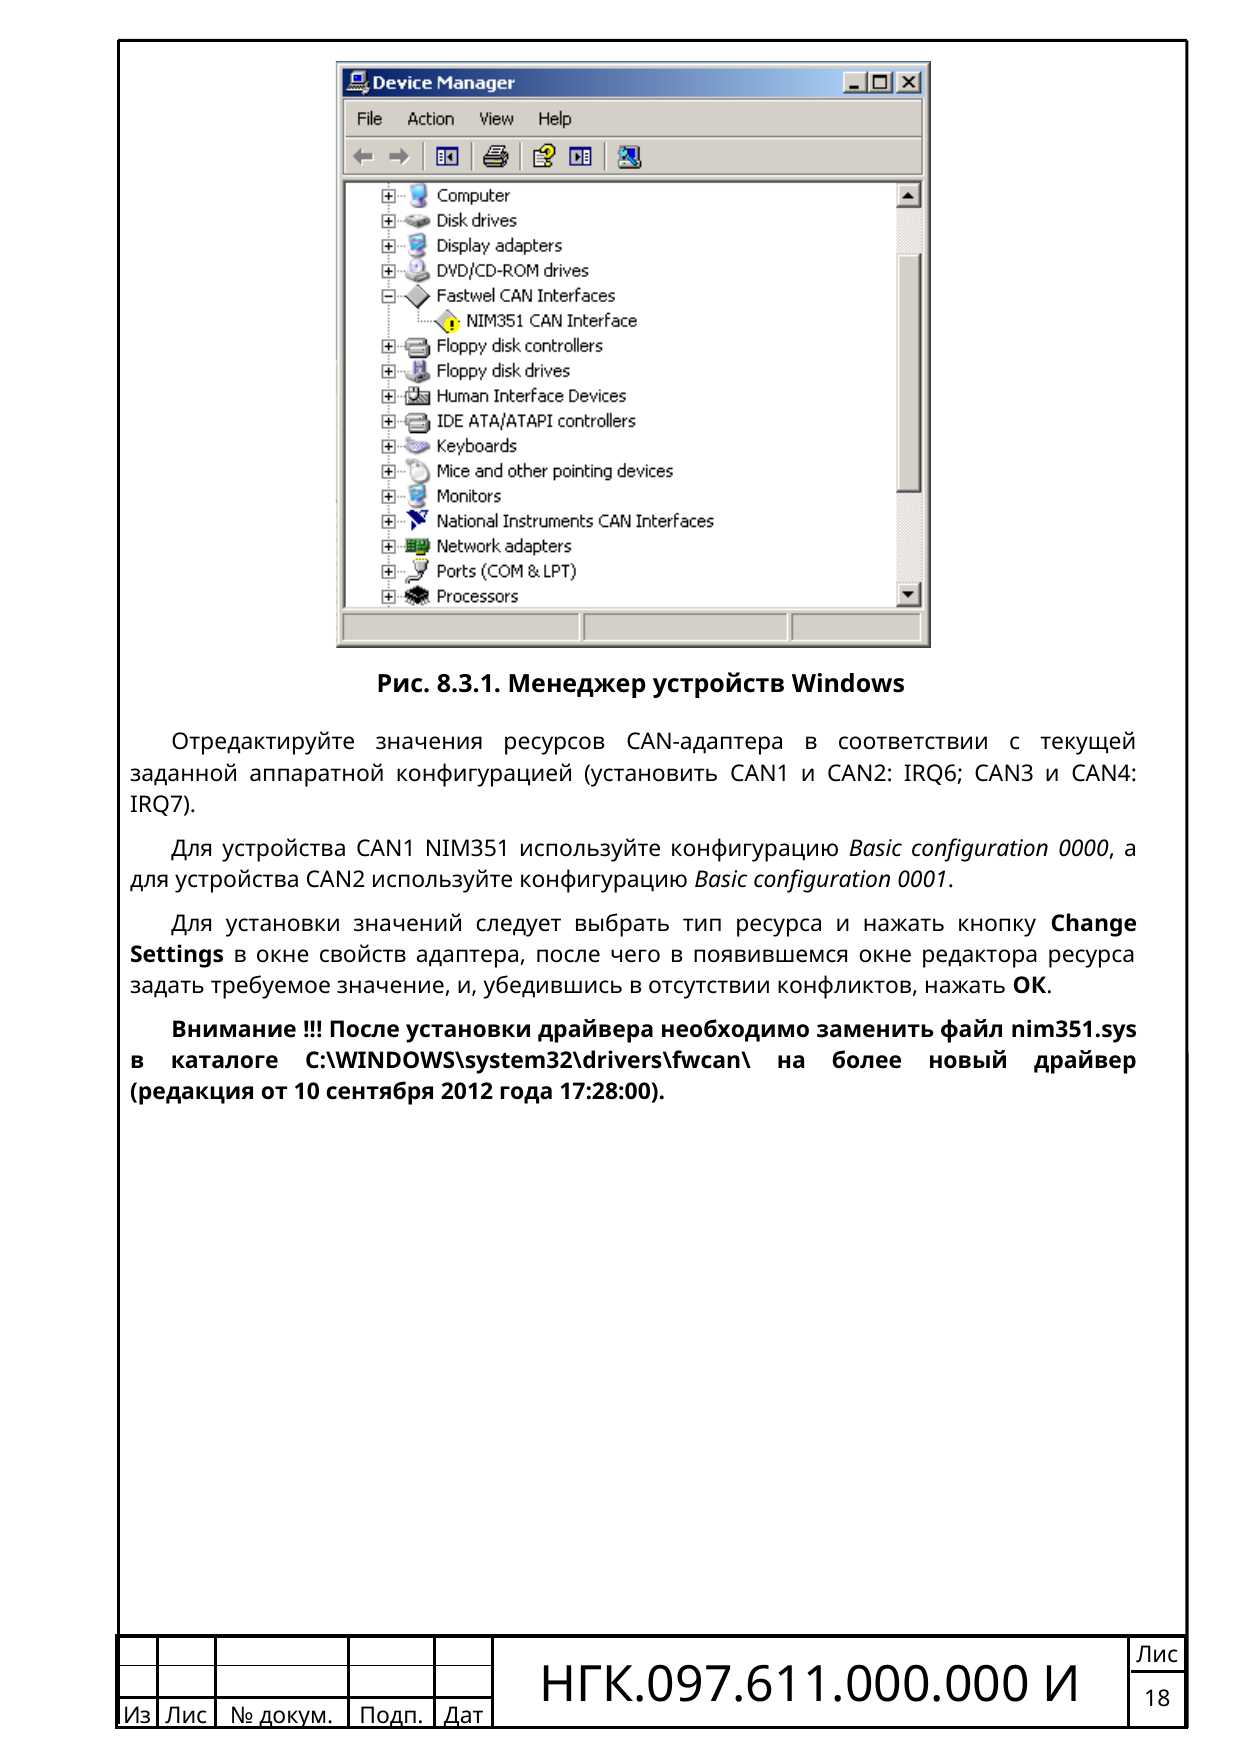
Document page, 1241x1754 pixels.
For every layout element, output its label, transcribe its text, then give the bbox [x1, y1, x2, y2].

table_cell Рис. 8.3.1. Менеджер устройств Windows [119, 654, 1163, 713]
picture [335, 61, 931, 648]
text Для установки значений следует выбрать тип ресурса и нажать кнопку Change Settings в окне свойств адаптера, после чего в появившемся окне редактора ресурса задать требуемое значение, и, убедившись в отсутствии конфликтов, нажать ОК. [130, 906, 1137, 1000]
text Внимание !!! После установки драйвера необходимо заменить файл nim351.sys в каталоге C:\WINDOWS\system32\drivers\fwcan\ на более новый драйвер (редакция от 10 сентября 2012 года 17:28:00). [130, 1013, 1137, 1106]
table_header [119, 56, 1163, 654]
text Отредактируйте значения ресурсов CAN-адаптера в соответствии с текущей заданной аппаратной конфигурацией (установить CAN1 и CAN2: IRQ6; CAN3 и CAN4: IRQ7). [130, 725, 1137, 819]
text Для устройства CAN1 NIM351 используйте конфигурацию Basic configuration 0000, а для устройства CAN2 используйте конфигурацию Basic configuration 0001. [130, 831, 1137, 894]
